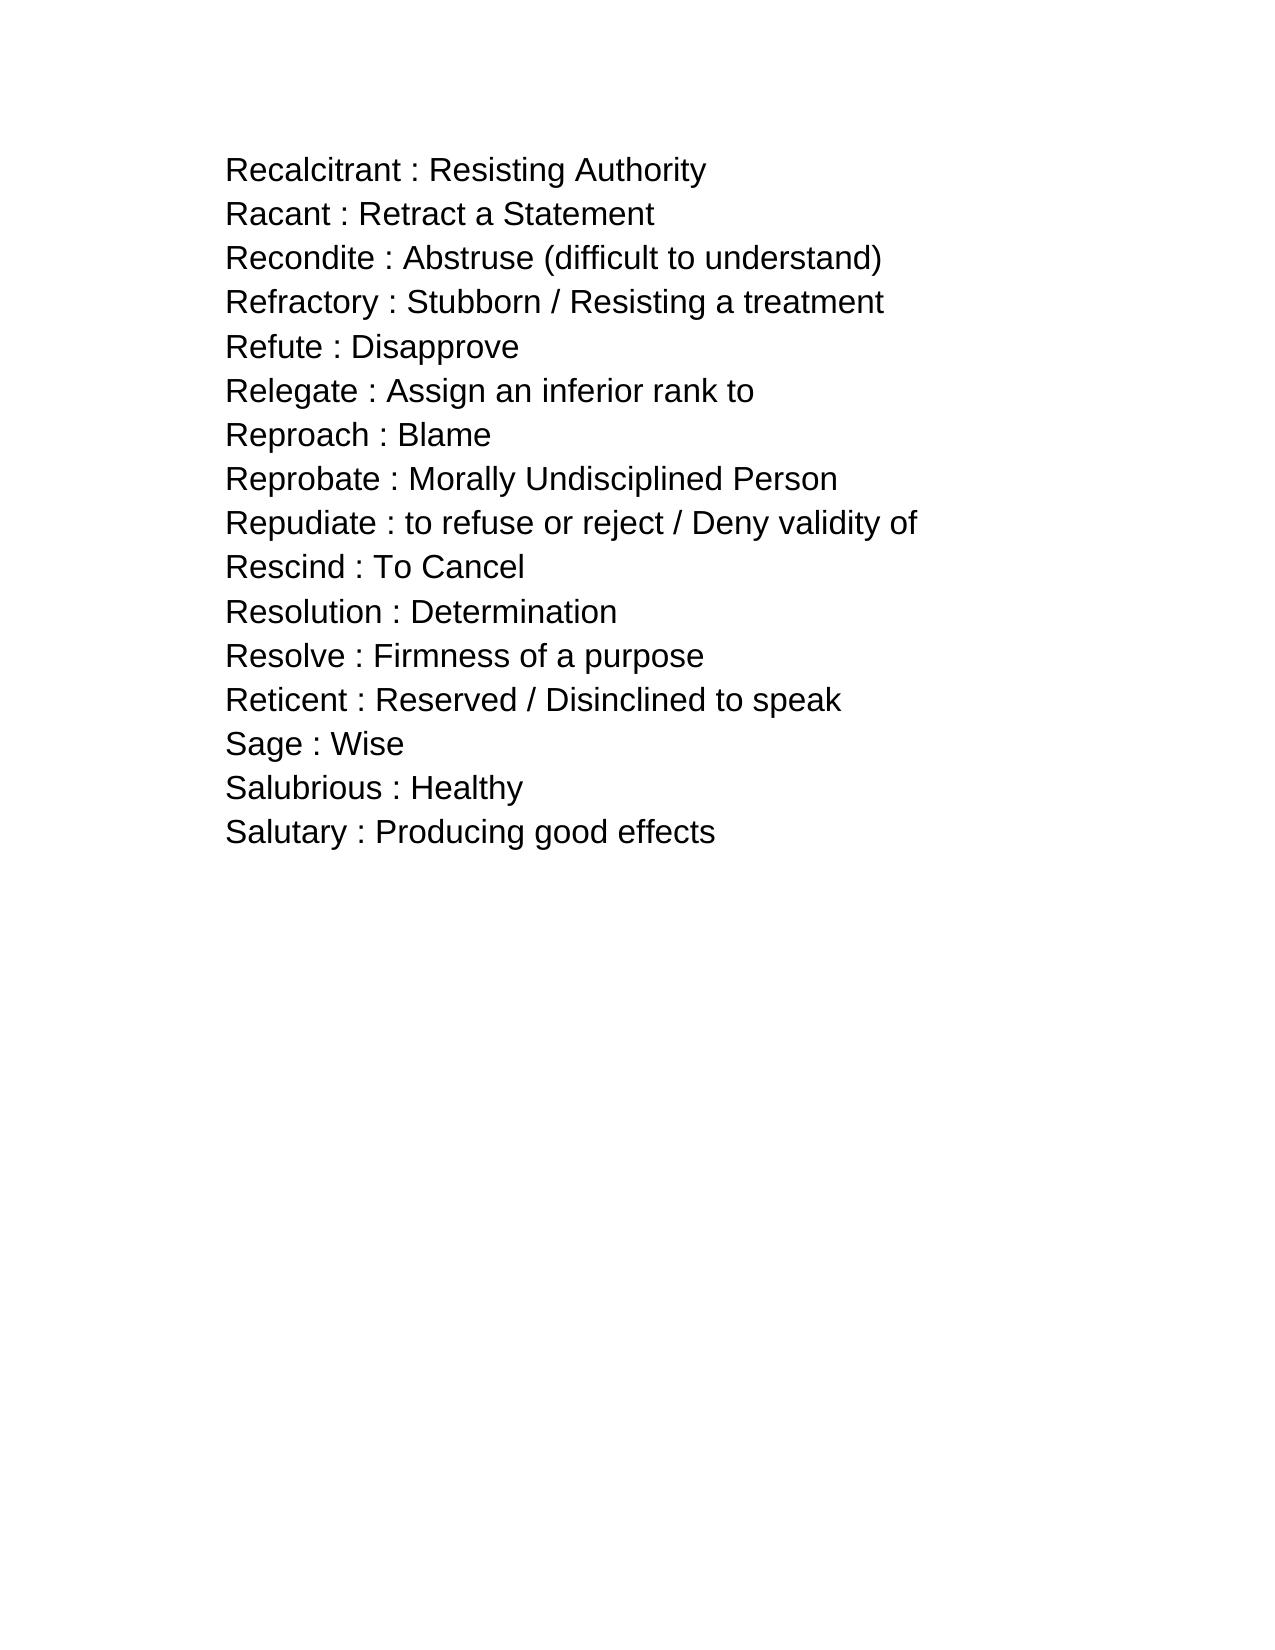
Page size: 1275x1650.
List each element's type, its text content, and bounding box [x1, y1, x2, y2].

text Repudiate : to refuse or reject / Deny validity of [225, 503, 1125, 542]
text Reticent : Reserved / Disinclined to speak [225, 680, 1125, 718]
text Salutary : Producing good effects [225, 812, 1125, 851]
text Refractory : Stubborn / Resisting a treatment [225, 282, 1125, 321]
text Relegate : Assign an inferior rank to [225, 371, 1125, 409]
text Racant : Retract a Statement [225, 194, 1125, 233]
text Resolve : Firmness of a purpose [225, 636, 1125, 674]
text Sage : Wise [225, 724, 1125, 763]
text Salubrious : Healthy [225, 768, 1125, 807]
text Reprobate : Morally Undisciplined Person [225, 459, 1125, 498]
text Resolution : Determination [225, 592, 1125, 630]
text Reproach : Blame [225, 415, 1125, 453]
text Recondite : Abstruse (difficult to understand) [225, 238, 1125, 277]
text Refute : Disapprove [225, 327, 1125, 365]
text Recalcitrant : Resisting Authority [225, 150, 1125, 188]
text Rescind : To Cancel [225, 547, 1125, 586]
